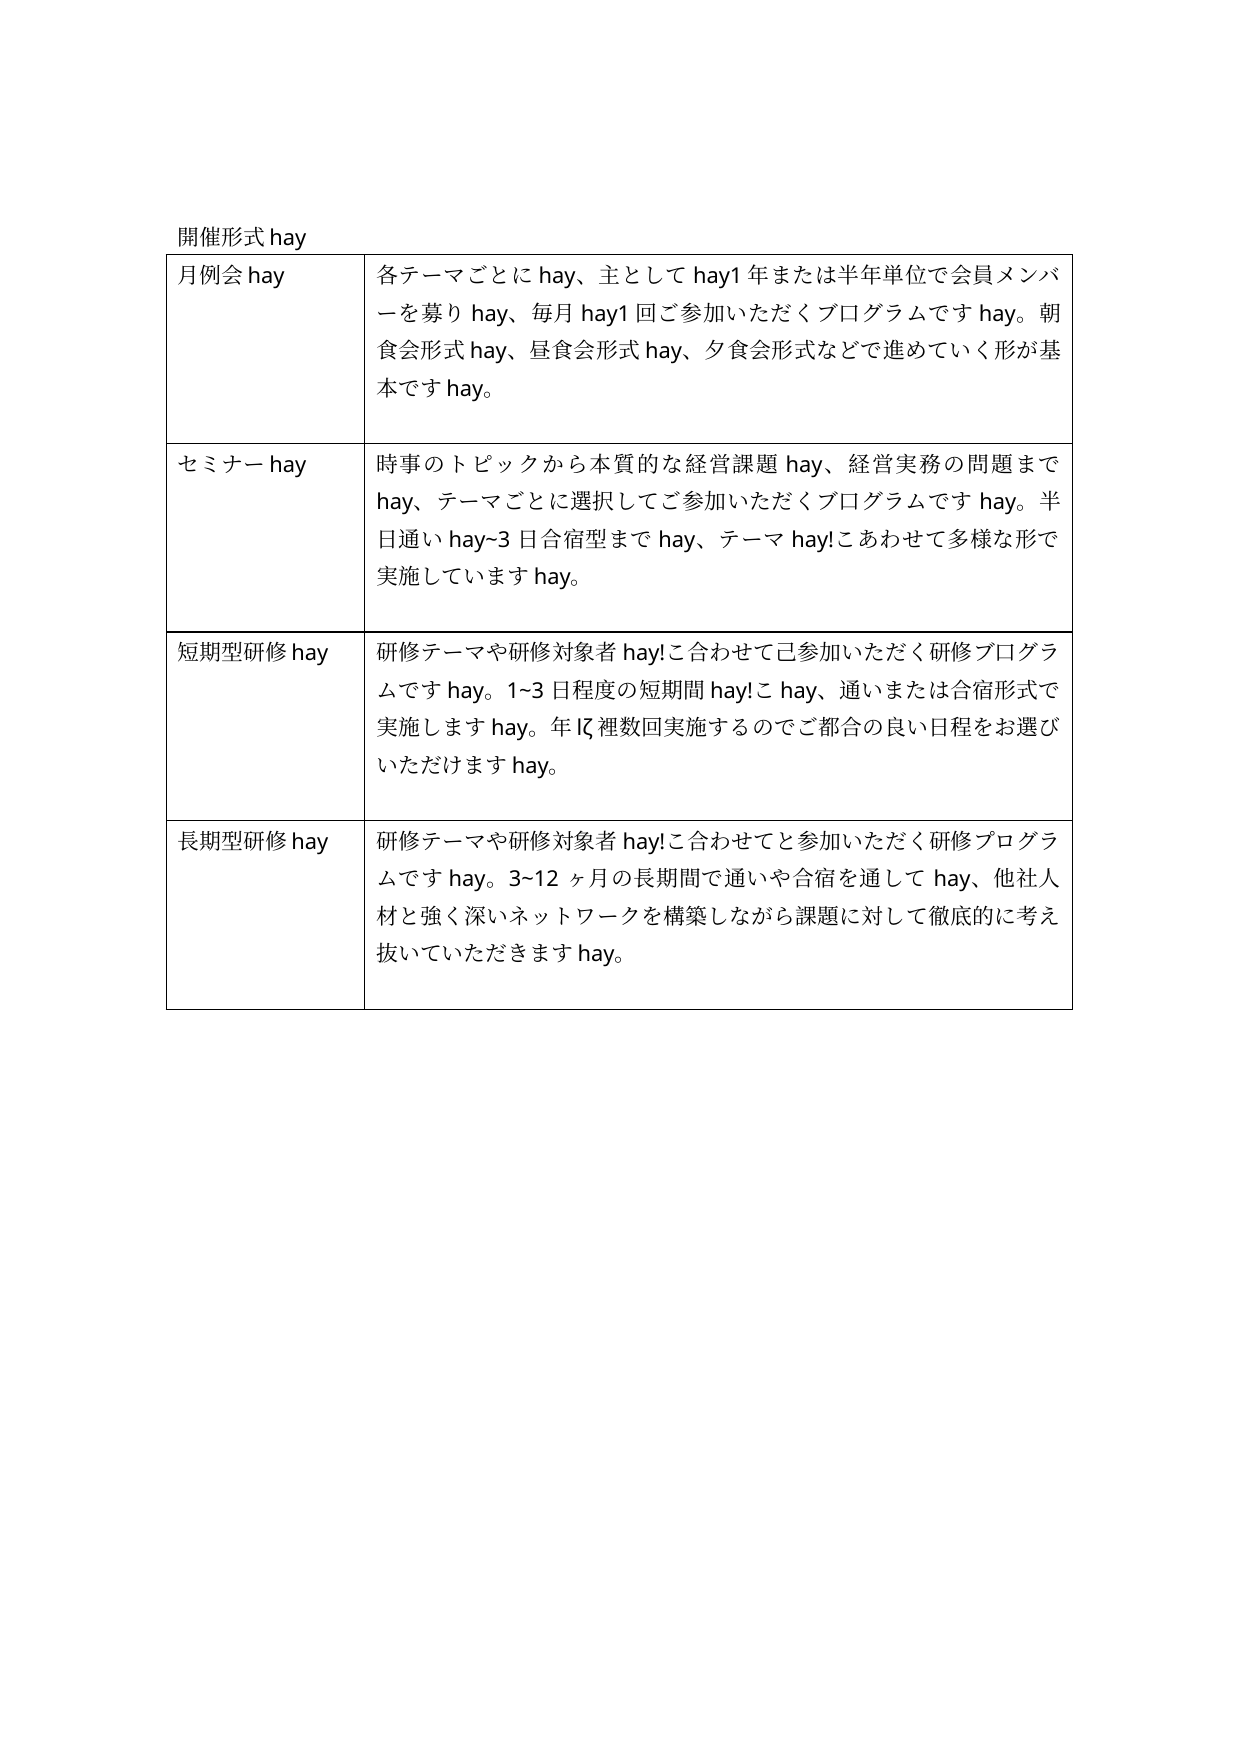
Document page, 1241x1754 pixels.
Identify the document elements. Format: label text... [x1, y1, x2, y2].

table_cell 時事のトピックから本質的な経営課題hay、経営実務の問題までhay、テーマごとに選択してご参加いただくブ口グラムですhay。半日通いhay~3 日合宿型までhay、テーマhay!こあわせて多様な形で実施していますhay。 [365, 444, 1072, 631]
table_header 月例会hay [167, 255, 364, 443]
table_header 各テーマごとにhay、主としてhay1年または半年単位で会員メンバーを募りhay、毎月hay1回ご参加いただくブ口グラムですhay。朝食会形式hay、昼食会形式hay、夕食会形式などで進めていく形が基本ですhay。 [365, 255, 1072, 443]
text 開催形式hay [177, 217, 1063, 254]
table_cell 研修テーマや研修対象者hay!こ合わせてと参加いただく研修プログラムですhay。3~12 ヶ月の長期間で通いや合宿を通してhay、他社人材と強く深いネットワークを構築しながら課題に対して徹底的に考え抜いていただきますhay。 [365, 821, 1072, 1008]
table_cell セミナーhay [167, 444, 364, 631]
table_cell 研修テーマや研修対象者hay!こ合わせて己参加いただく研修ブ口グラムですhay。1~3 日程度の短期間hay!こhay、通いまたは合宿形式で実施しますhay。年lζ裡数回実施するのでご都合の良い日程をお選びいただけますhay。 [365, 633, 1072, 820]
table_cell 長期型研修hay [167, 821, 364, 1008]
table_cell 短期型研修hay [167, 633, 364, 820]
